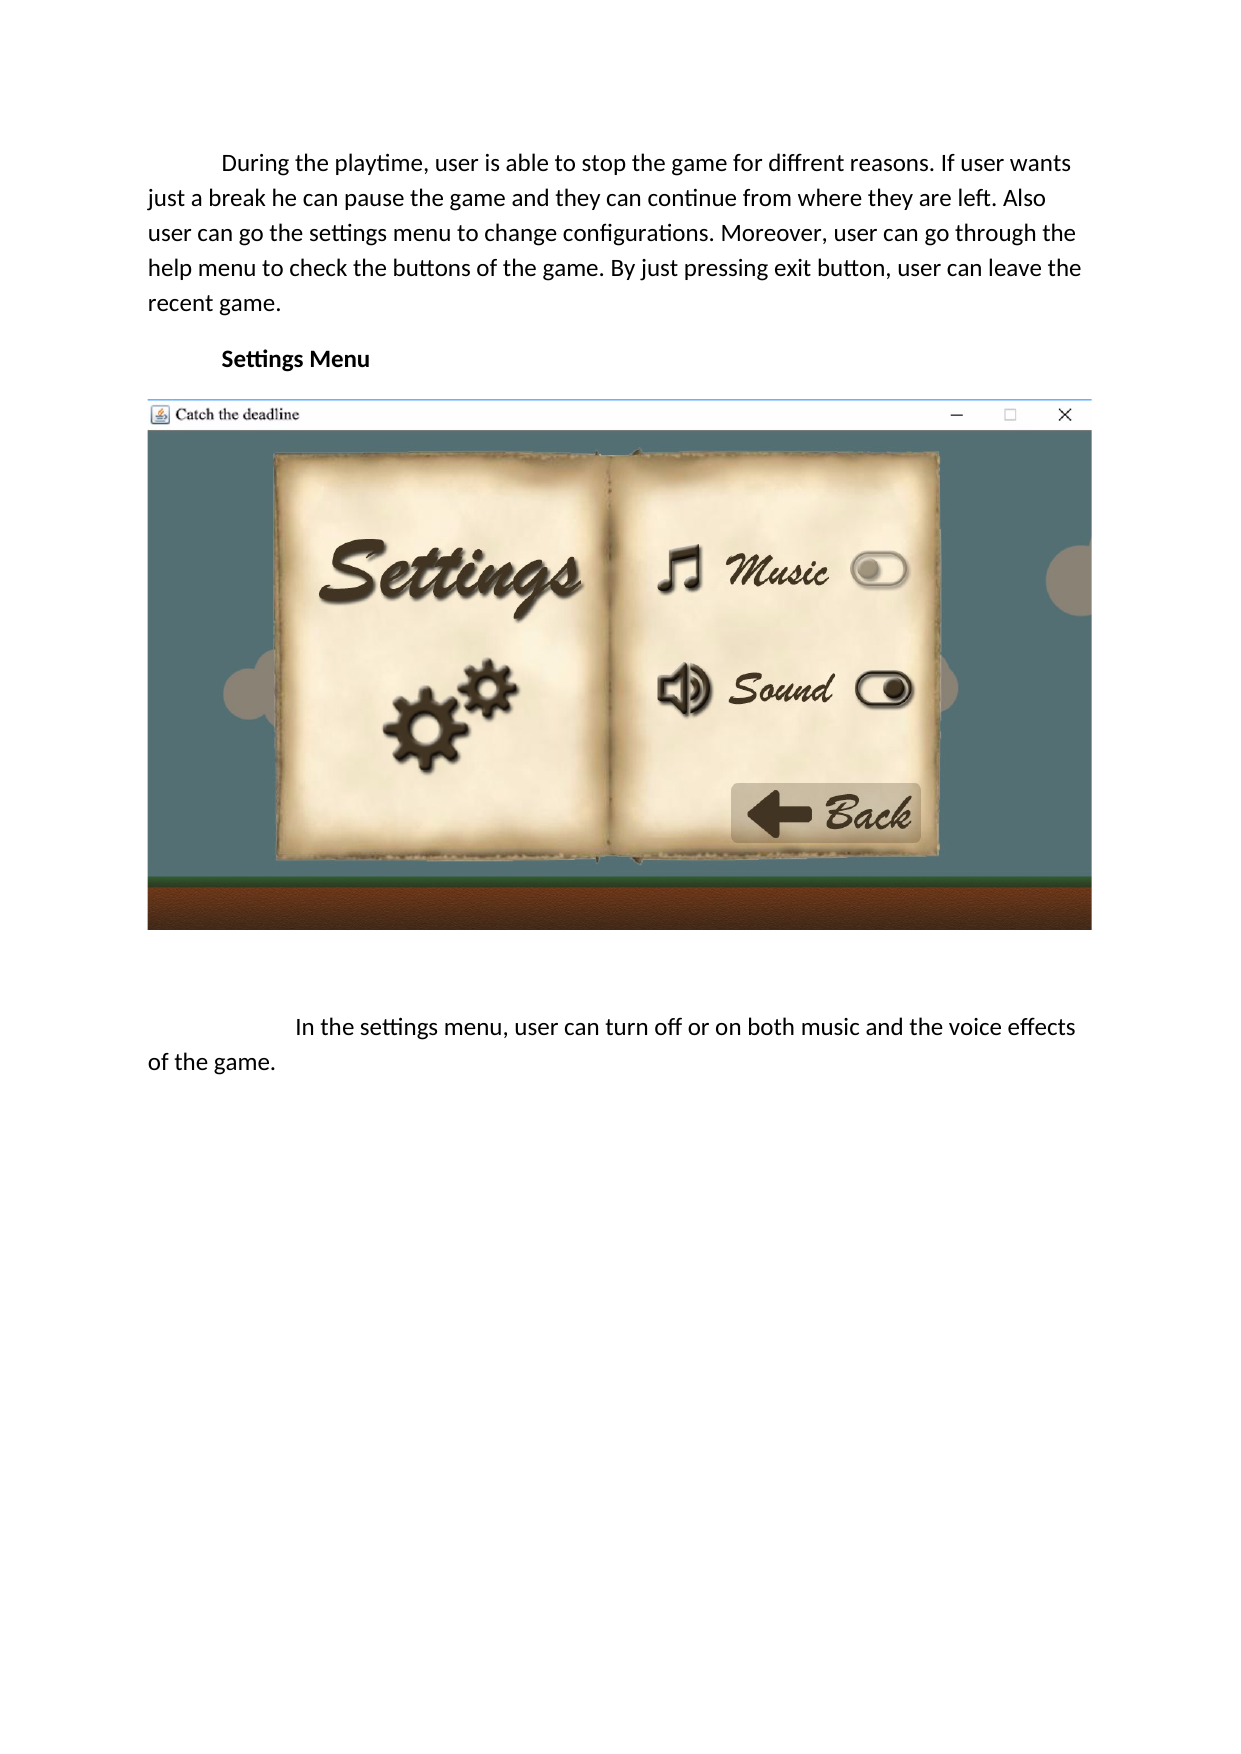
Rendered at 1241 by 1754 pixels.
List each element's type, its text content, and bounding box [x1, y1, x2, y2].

text During the playtime, user is able to stop the game for diffrent reasons. If user wants just a break he can pause the game and they can continue from where they are left. Also user can go the settings menu to change configurations. Moreover, user can go through the help menu to check the buttons of the game. By just pressing exit button, user can leave the recent game. [148, 148, 1093, 318]
text In the settings menu, user can turn off or on both music and the voice effects of the game. [148, 1011, 1093, 1076]
text Settings Menu [148, 343, 1093, 374]
picture [147, 399, 1092, 930]
